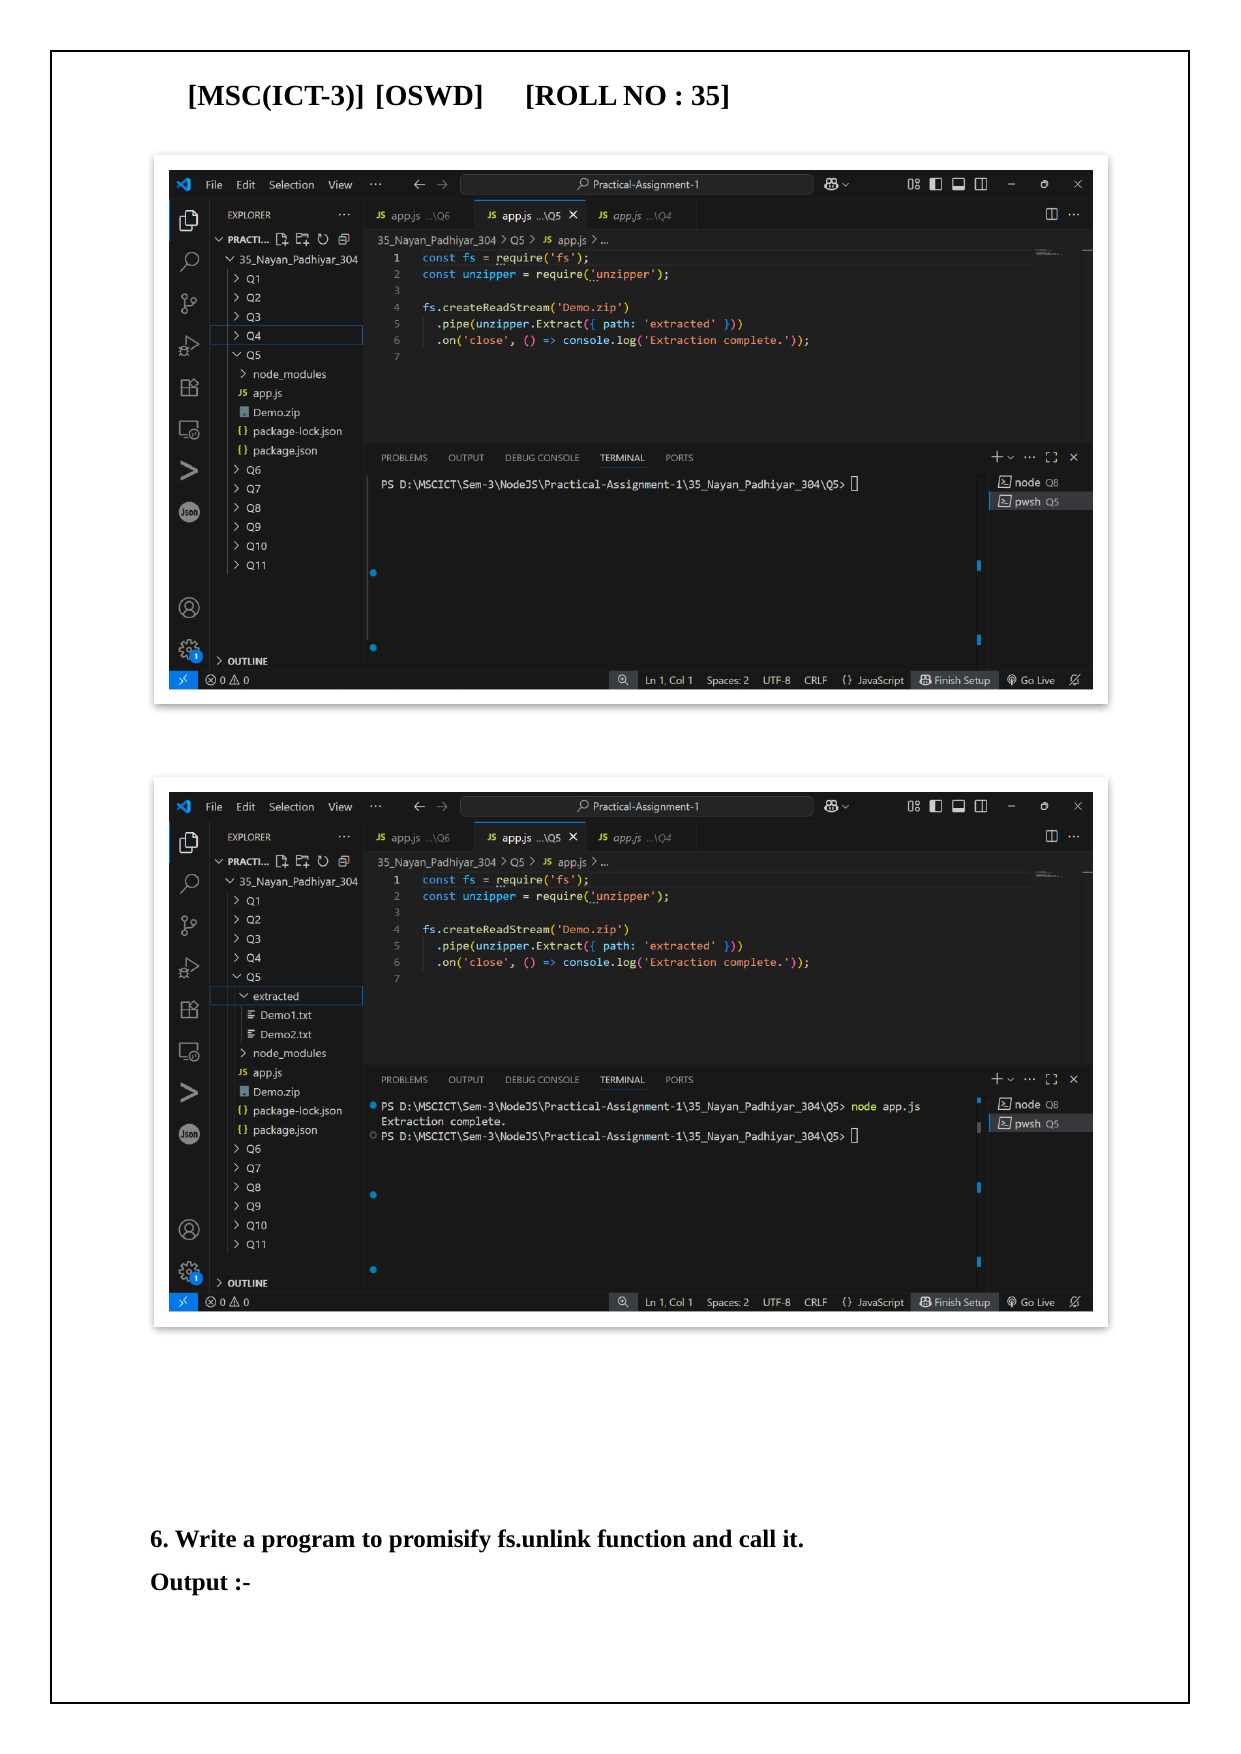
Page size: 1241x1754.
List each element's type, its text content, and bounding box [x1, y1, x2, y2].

picture [169, 792, 1093, 1312]
text 6. Write a program to promisify fs.unlink function and call it. Output :- [150, 1524, 1074, 1596]
picture [169, 170, 1093, 690]
